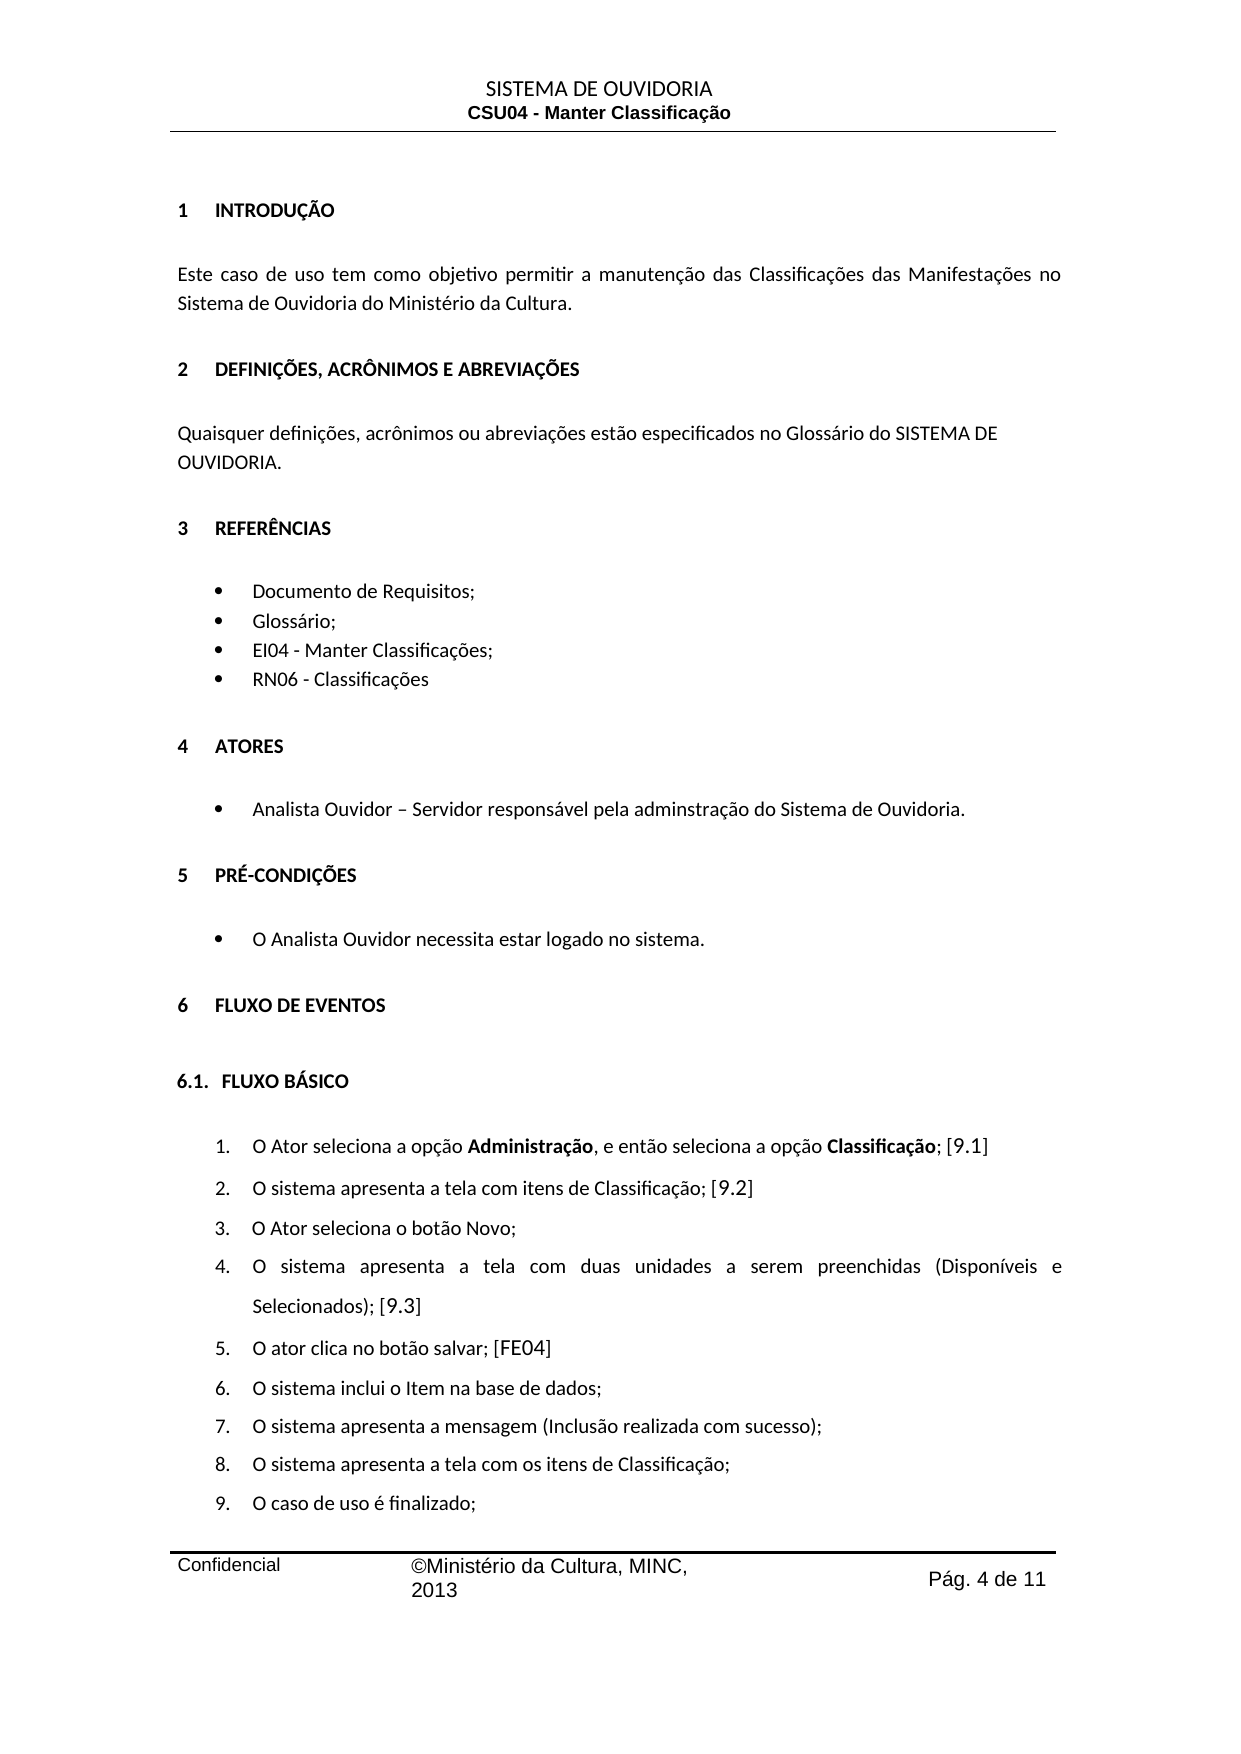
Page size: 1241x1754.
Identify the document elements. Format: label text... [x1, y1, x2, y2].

text Quaisquer definições, acrônimos ou abreviações estão especificados no Glossário do SISTEMA DE OUVIDORIA. [177, 420, 1063, 474]
text Este caso de uso tem como objetivo permitir a manutenção das Classificações das Manifestações no Sistema de Ouvidoria do Ministério da Cultura. [177, 261, 1063, 315]
list O ator clica no botão salvar; [FE04] [215, 1333, 1063, 1361]
list Glossário; [215, 608, 1063, 633]
list Analista Ouvidor – Servidor responsável pela adminstração do Sistema de Ouvidoria. [215, 796, 1063, 821]
list O Ator seleciona o botão Novo; [214, 1215, 1063, 1241]
list O sistema apresenta a tela com duas unidades a serem preenchidas (Disponíveis e Selecionados); [9.3] [215, 1253, 1063, 1319]
list EI04 - Manter Classificações; [215, 637, 1063, 662]
subtitle Definições, Acrônimos e Abreviações [177, 357, 1063, 382]
subtitle Atores [177, 733, 1063, 758]
subtitle Fluxo Básico [177, 1068, 1063, 1093]
list O sistema inclui o Item na base de dados; [215, 1375, 1063, 1401]
list O Ator seleciona a opção Administração, e então seleciona a opção Classificação; [9.1] [215, 1131, 1063, 1159]
list O sistema apresenta a tela com itens de Classificação; [9.2] [215, 1173, 1063, 1201]
subtitle INTRODUÇÃO [177, 198, 1063, 223]
subtitle Referências [177, 516, 1063, 541]
list RN06 - Classificações [215, 666, 1063, 692]
list O sistema apresenta a tela com os itens de Classificação; [215, 1452, 1063, 1477]
list Documento de Requisitos; [215, 579, 1063, 604]
subtitle Fluxo de Eventos [177, 992, 1063, 1018]
subtitle Pré-condições [177, 863, 1063, 888]
list O caso de uso é finalizado; [215, 1490, 1063, 1515]
list O sistema apresenta a mensagem (Inclusão realizada com sucesso); [215, 1413, 1063, 1439]
list O Analista Ouvidor necessita estar logado no sistema. [215, 926, 1063, 951]
